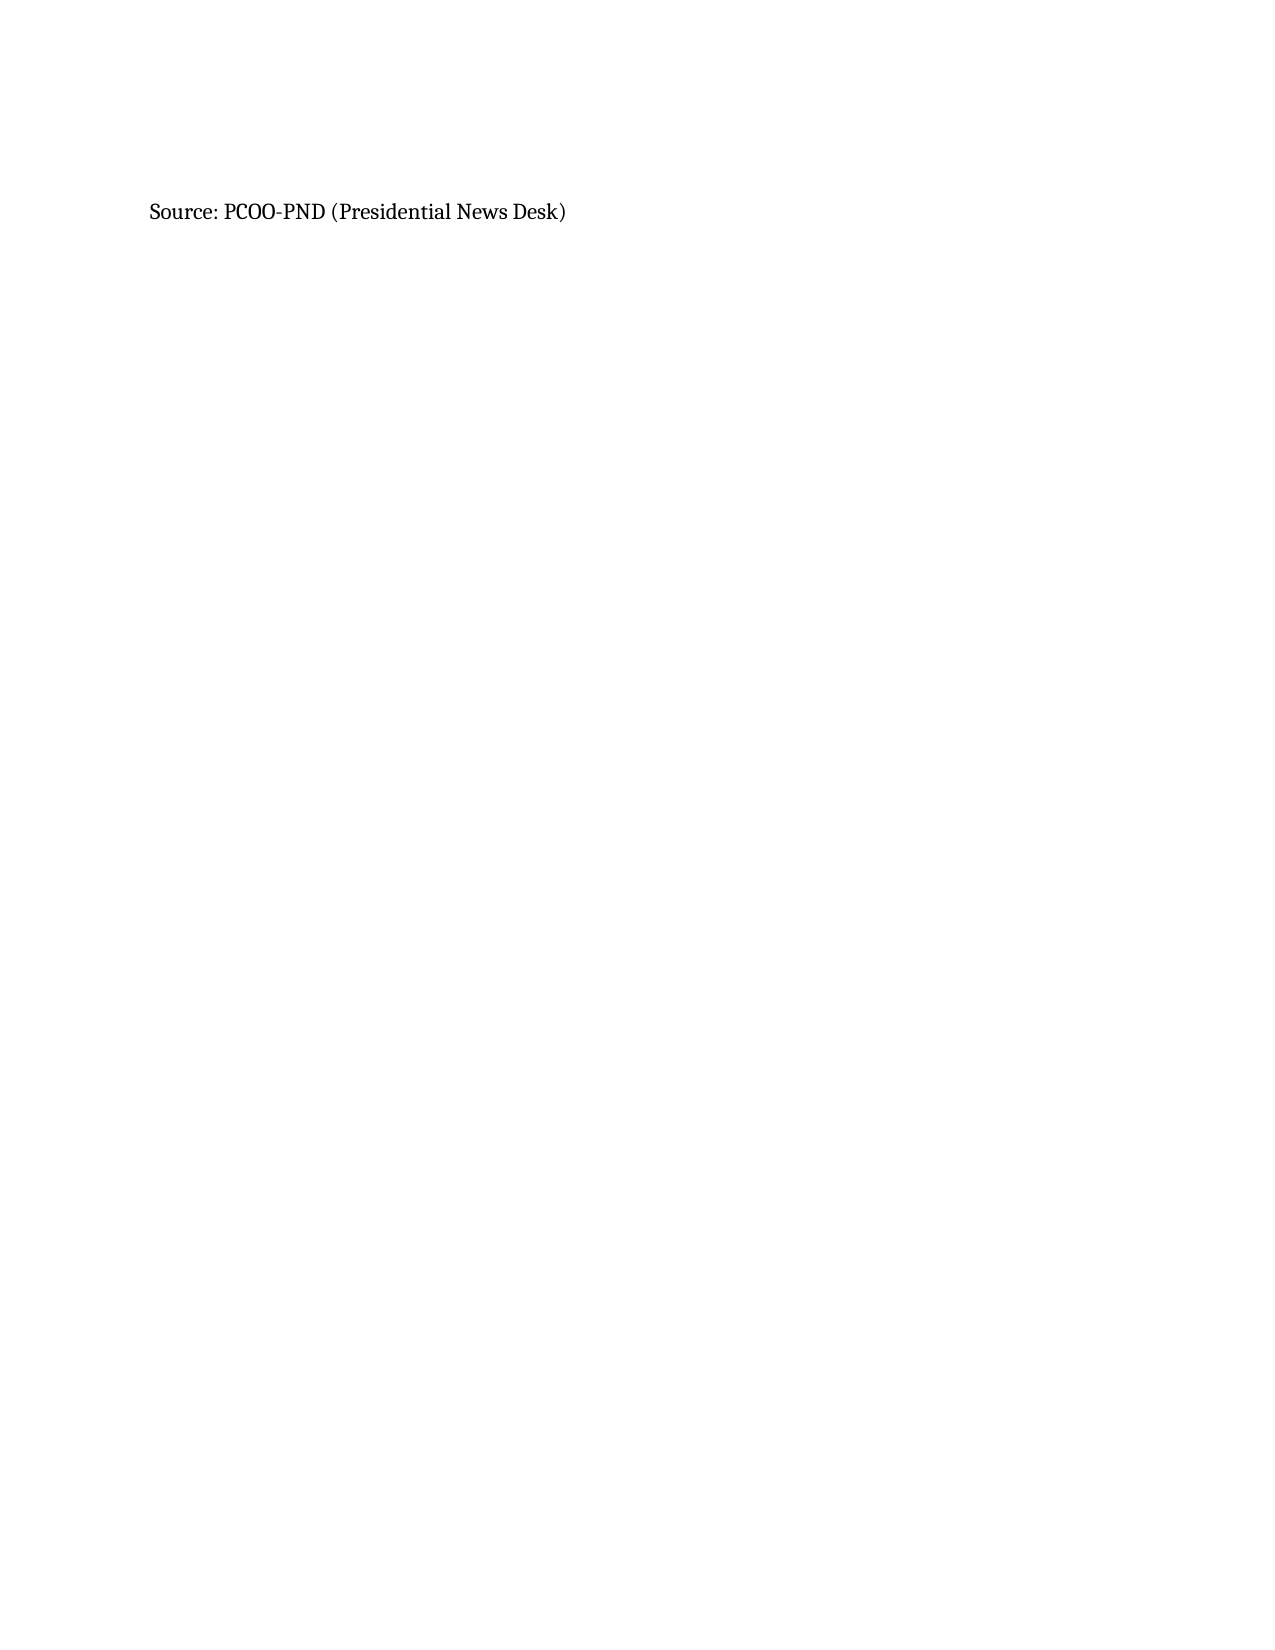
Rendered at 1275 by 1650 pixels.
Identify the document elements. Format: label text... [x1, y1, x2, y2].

text Source: PCOO-PND (Presidential News Desk) [150, 199, 1125, 225]
